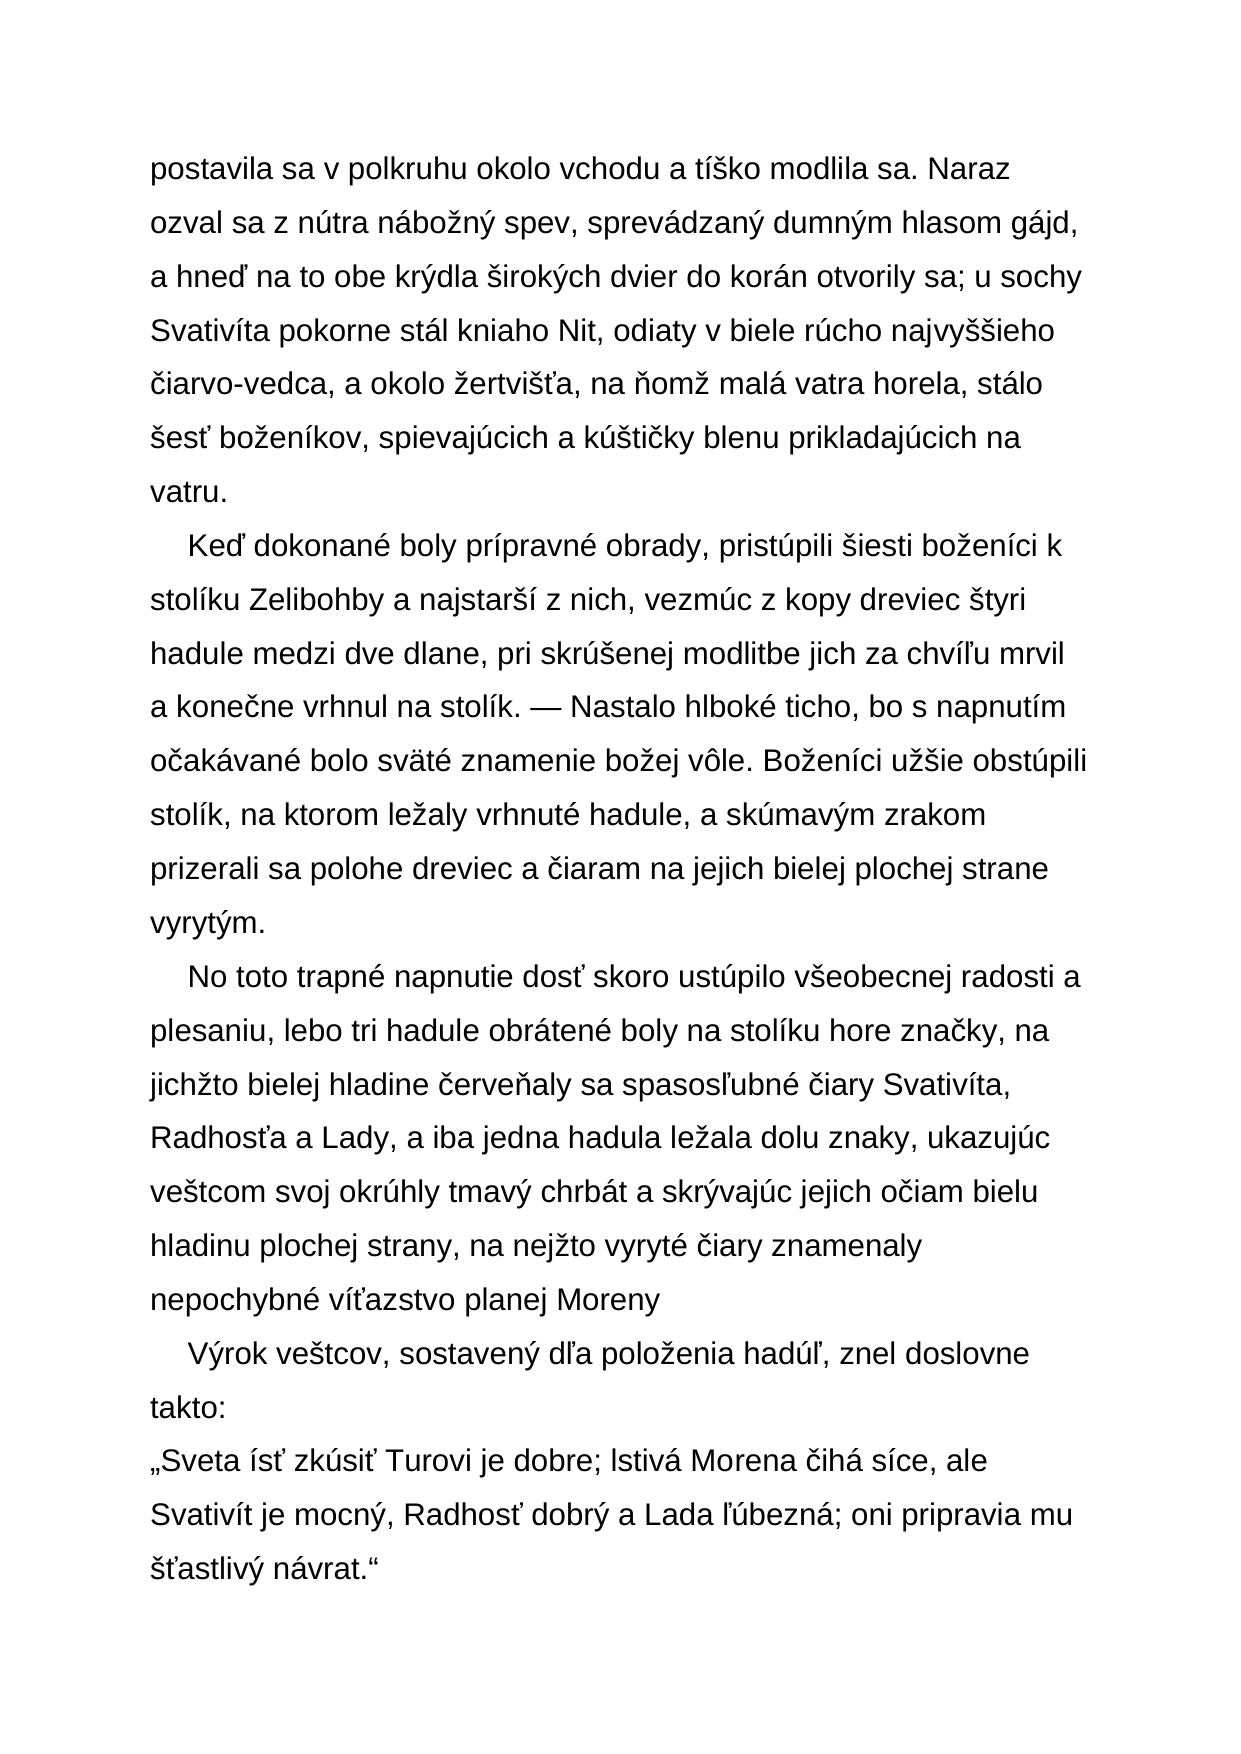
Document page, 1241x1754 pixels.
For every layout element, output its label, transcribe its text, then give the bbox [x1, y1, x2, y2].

text „Sveta ísť zkúsiť Turovi je dobre; lstivá Morena čihá síce, ale Svativít je mocný, Radhosť dobrý a Lada ľúbezná; oni pripravia mu šťastlivý návrat.“ [150, 1442, 1090, 1586]
text Keď dokonané boly prípravné obrady, pristúpili šiesti boženíci k stolíku Zelibohby a najstarší z nich, vezmúc z kopy dreviec štyri hadule medzi dve dlane, pri skrúšenej modlitbe jich za chvíľu mrvil a konečne vrhnul na stolík. — Nastalo hlboké ticho, bo s napnutím očakávané bolo sväté znamenie božej vôle. Boženíci užšie obstúpili stolík, na ktorom ležaly vrhnuté hadule, a skúmavým zrakom prizerali sa polohe dreviec a čiaram na jejich bielej plochej strane vyrytým. [150, 527, 1090, 940]
text Výrok veštcov, sostavený dľa položenia hadúľ, znel doslovne takto: [150, 1335, 1090, 1424]
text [150, 150, 1090, 509]
text No toto trapné napnutie dosť skoro ustúpilo všeobecnej radosti a plesaniu, lebo tri hadule obrátené boly na stolíku hore značky, na jichžto bielej hladine červeňaly sa spasosľubné čiary Svativíta, Radhosťa a Lady, a iba jedna hadula ležala dolu znaky, ukazujúc veštcom svoj okrúhly tmavý chrbát a skrývajúc jejich očiam bielu hladinu plochej strany, na nejžto vyryté čiary znamenaly nepochybné víťazstvo planej Moreny [150, 958, 1090, 1317]
